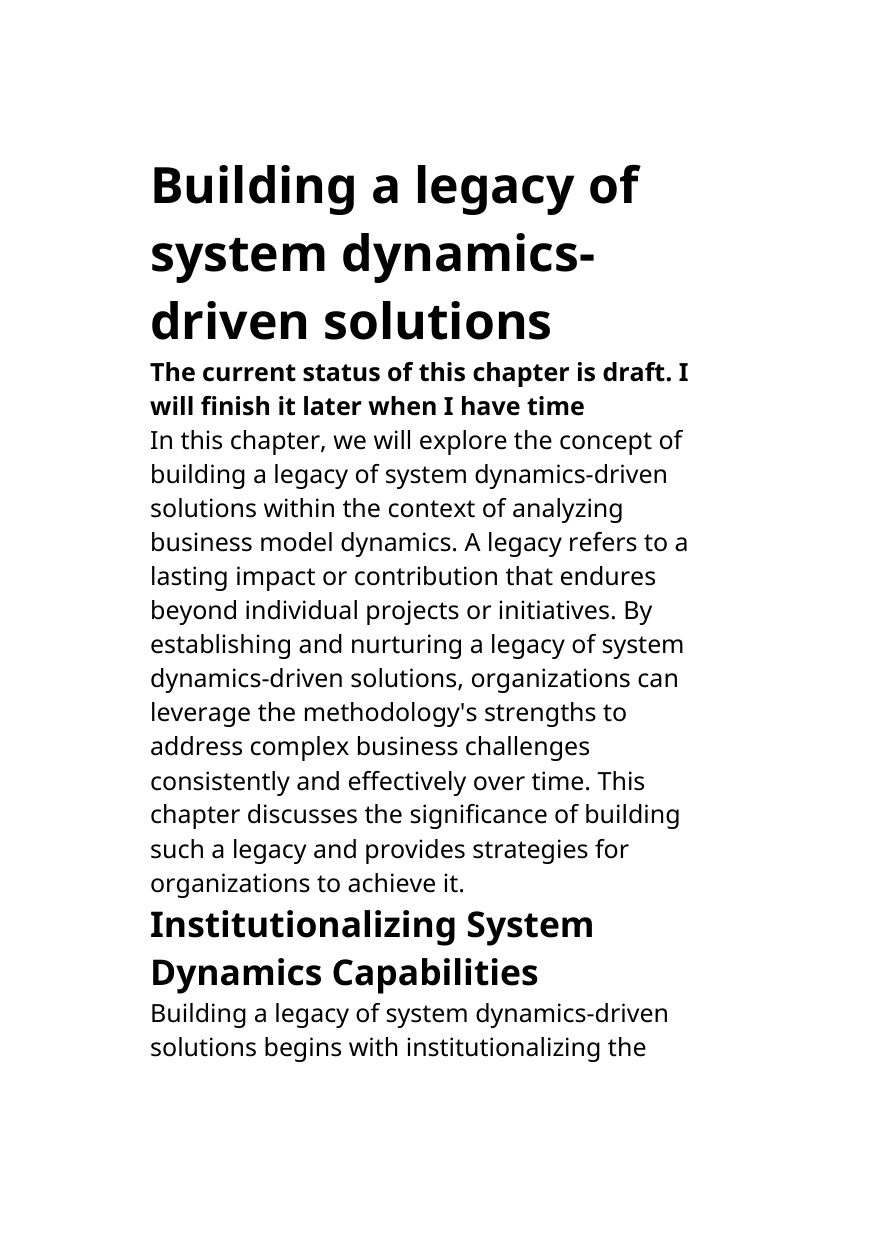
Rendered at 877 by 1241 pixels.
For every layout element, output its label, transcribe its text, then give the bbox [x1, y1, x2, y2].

text The current status of this chapter is draft. I will finish it later when I have time [150, 354, 727, 422]
subtitle Institutionalizing System Dynamics Capabilities [150, 899, 727, 996]
subtitle Building a legacy of system dynamics-driven solutions [150, 150, 727, 354]
text In this chapter, we will explore the concept of building a legacy of system dynamics-driven solutions within the context of analyzing business model dynamics. A legacy refers to a lasting impact or contribution that endures beyond individual projects or initiatives. By establishing and nurturing a legacy of system dynamics-driven solutions, organizations can leverage the methodology's strengths to address complex business challenges consistently and effectively over time. This chapter discusses the significance of building such a legacy and provides strategies for organizations to achieve it. [150, 422, 727, 899]
